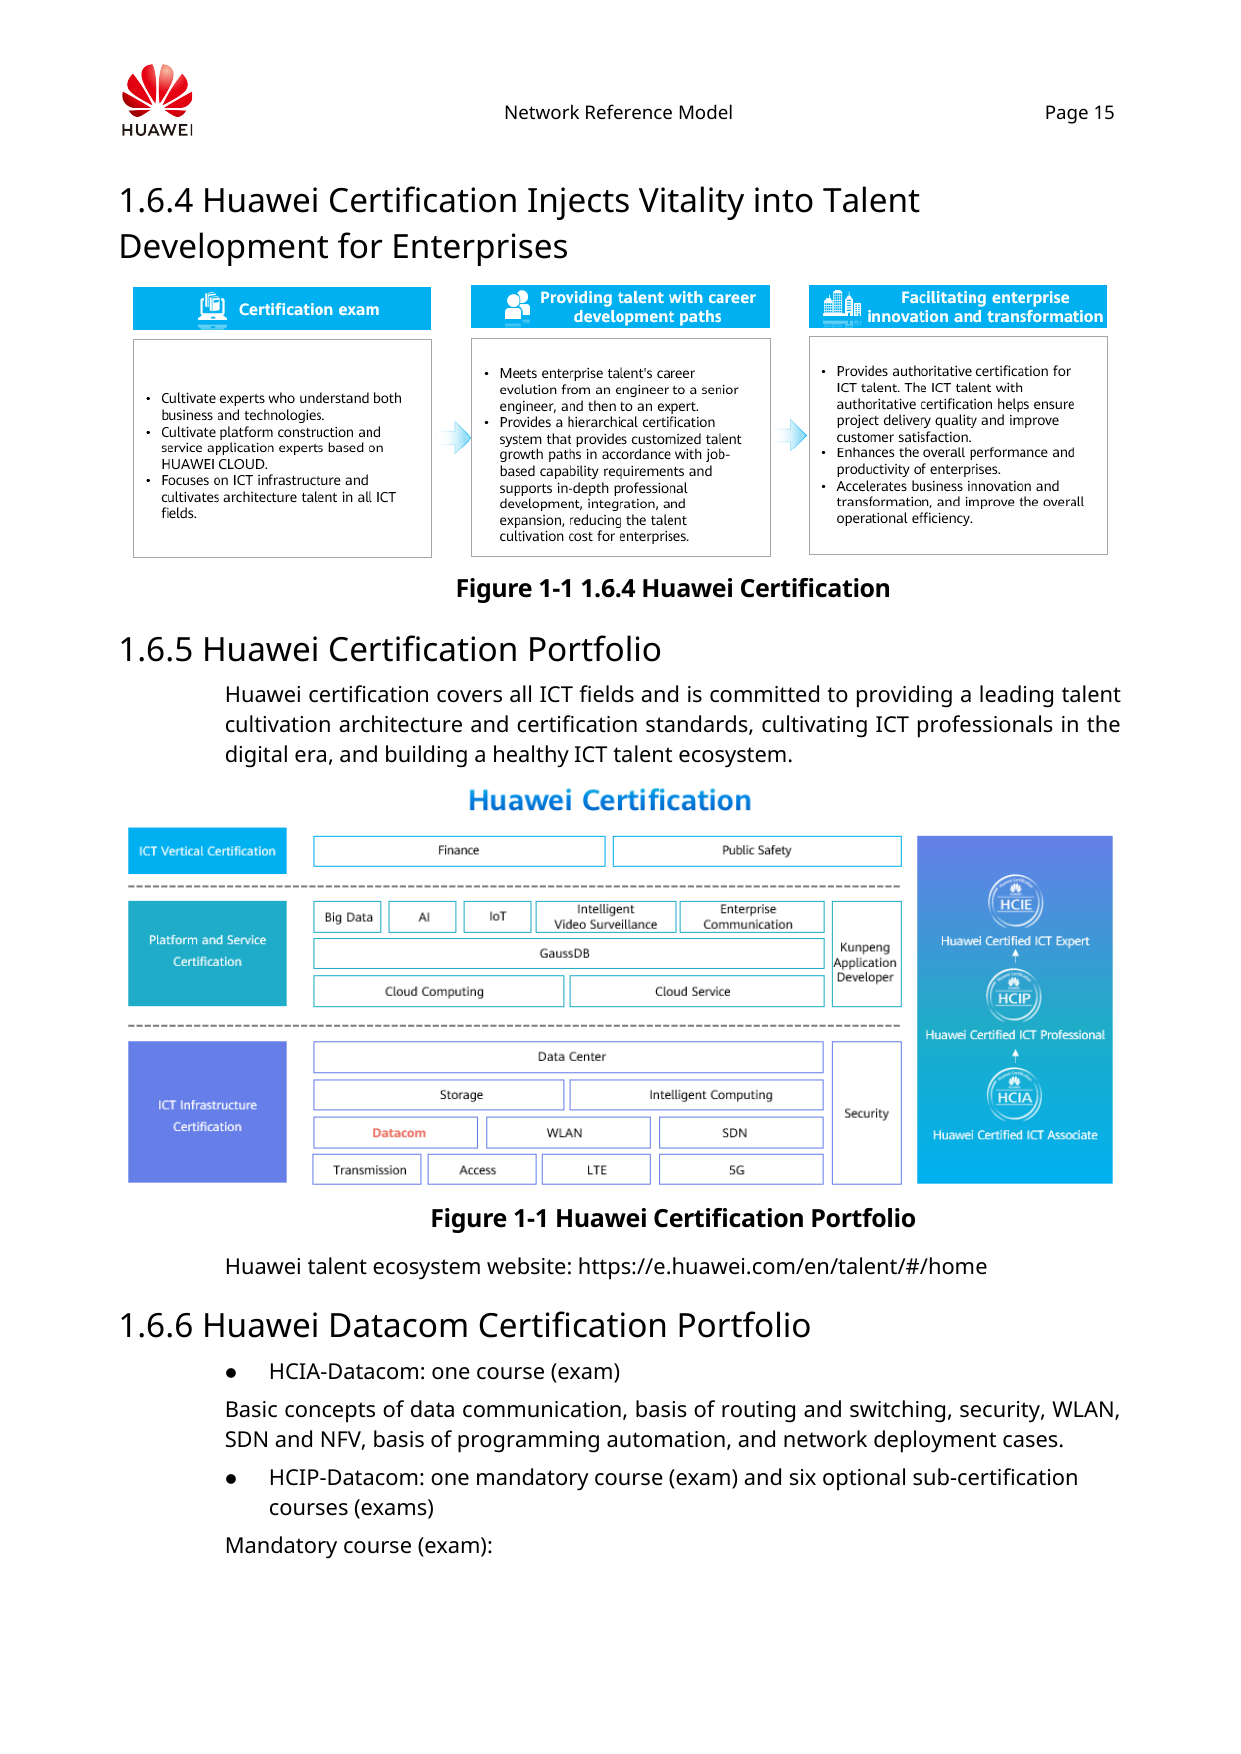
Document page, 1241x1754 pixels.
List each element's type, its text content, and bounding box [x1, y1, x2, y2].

text Huawei certification covers all ICT fields and is committed to providing a leading talent cultivation architecture and certification standards, cultivating ICT professionals in the digital era, and building a healthy ICT talent ecosystem. [224, 679, 1122, 769]
subtitle Huawei Datacom Certification Portfolio [118, 1302, 1122, 1347]
picture [122, 64, 193, 136]
text HCIA-Datacom: one course (exam) [224, 1356, 1122, 1385]
text Huawei talent ecosystem website: https://e.huawei.com/en/talent/#/home [224, 1251, 1122, 1281]
list Mandatory course (exam): [224, 1529, 1122, 1559]
subtitle Huawei Certification Portfolio [118, 626, 1122, 671]
text HCIP-Datacom: one mandatory course (exam) and six optional sub-certification courses (exams) [224, 1462, 1122, 1521]
text Huawei Certification Portfolio [224, 1201, 1122, 1234]
subtitle Huawei Certification Injects Vitality into Talent Development for Enterprises [118, 177, 1122, 268]
text Basic concepts of data communication, basis of routing and switching, security, WLAN, SDN and NFV, basis of programming automation, and network deployment cases. [224, 1394, 1122, 1453]
text 1.6.4 Huawei Certification [224, 571, 1122, 605]
